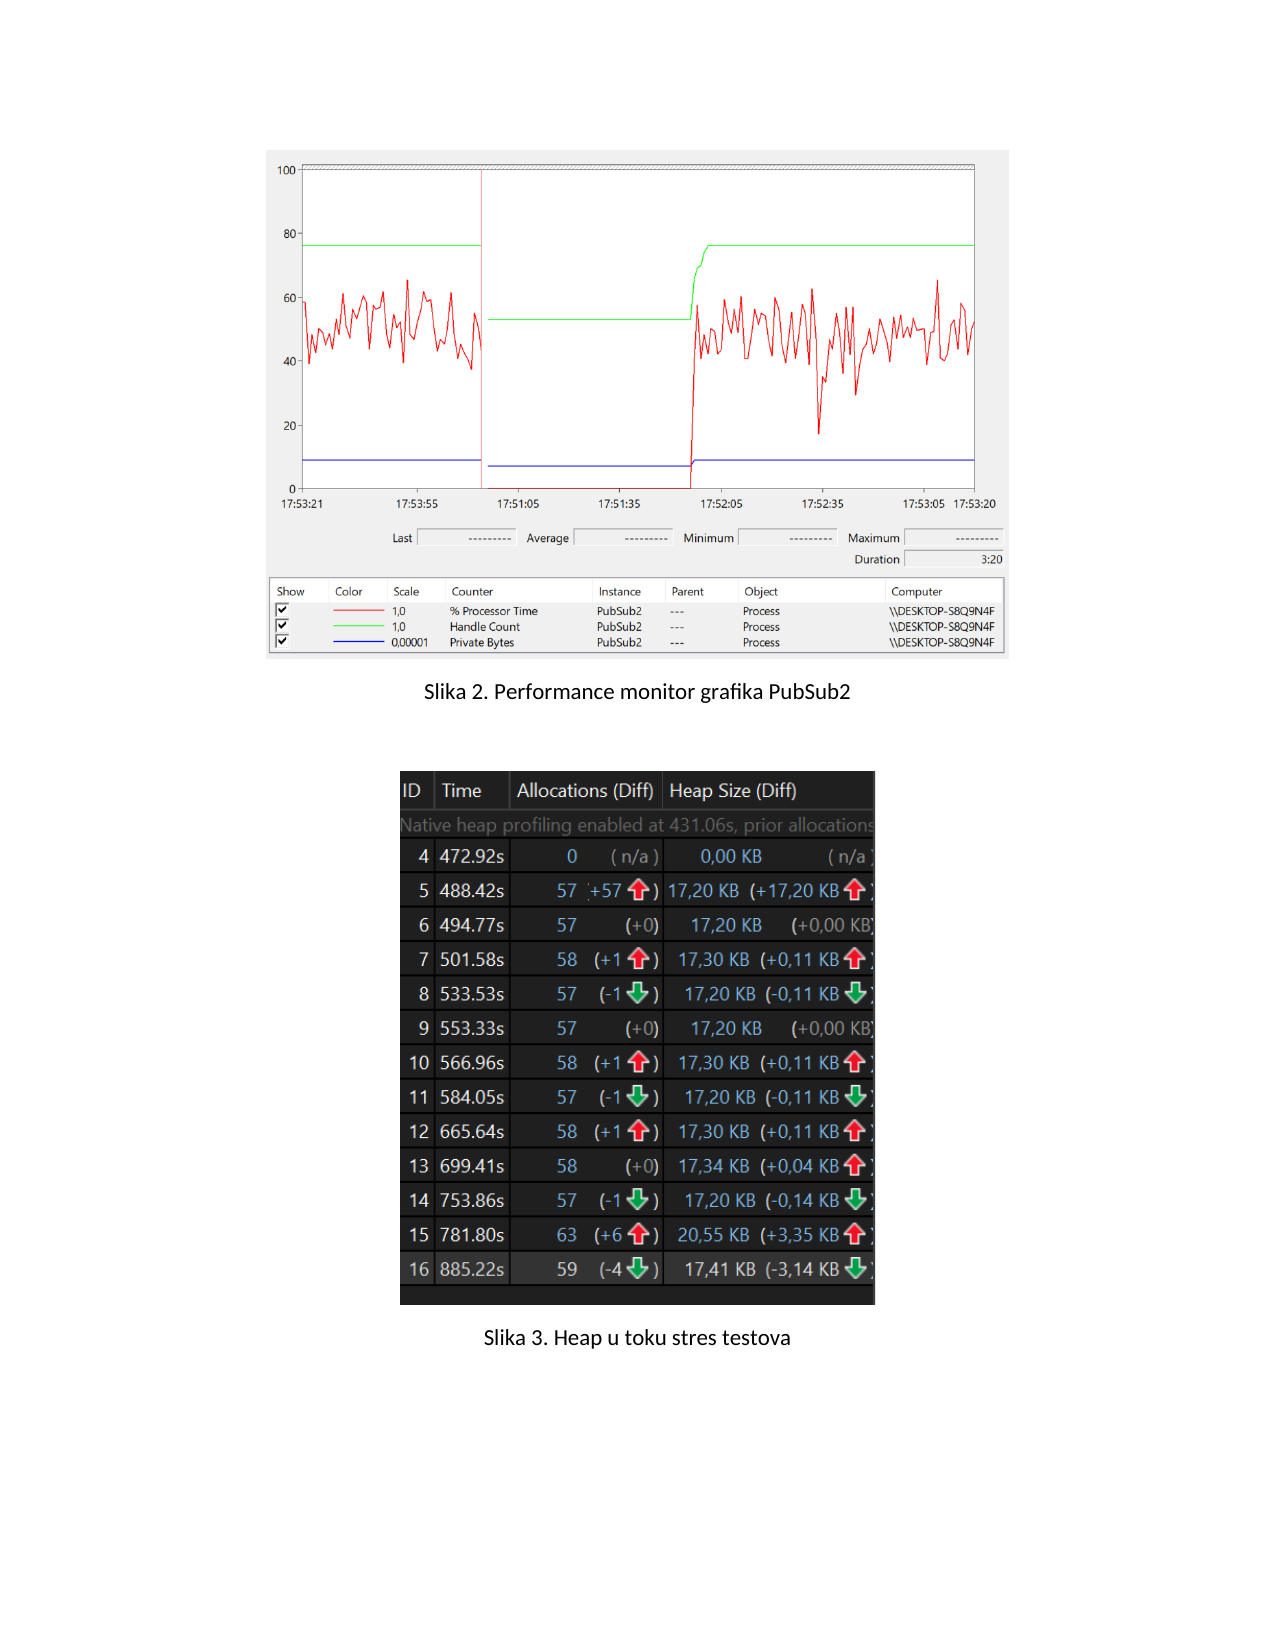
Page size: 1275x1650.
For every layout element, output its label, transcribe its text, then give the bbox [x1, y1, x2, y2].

text Slika 2. Performance monitor grafika PubSub2 [150, 677, 1125, 705]
picture [266, 150, 1009, 659]
text Slika 3. Heap u toku stres testova [150, 1323, 1125, 1351]
picture [400, 771, 876, 1305]
